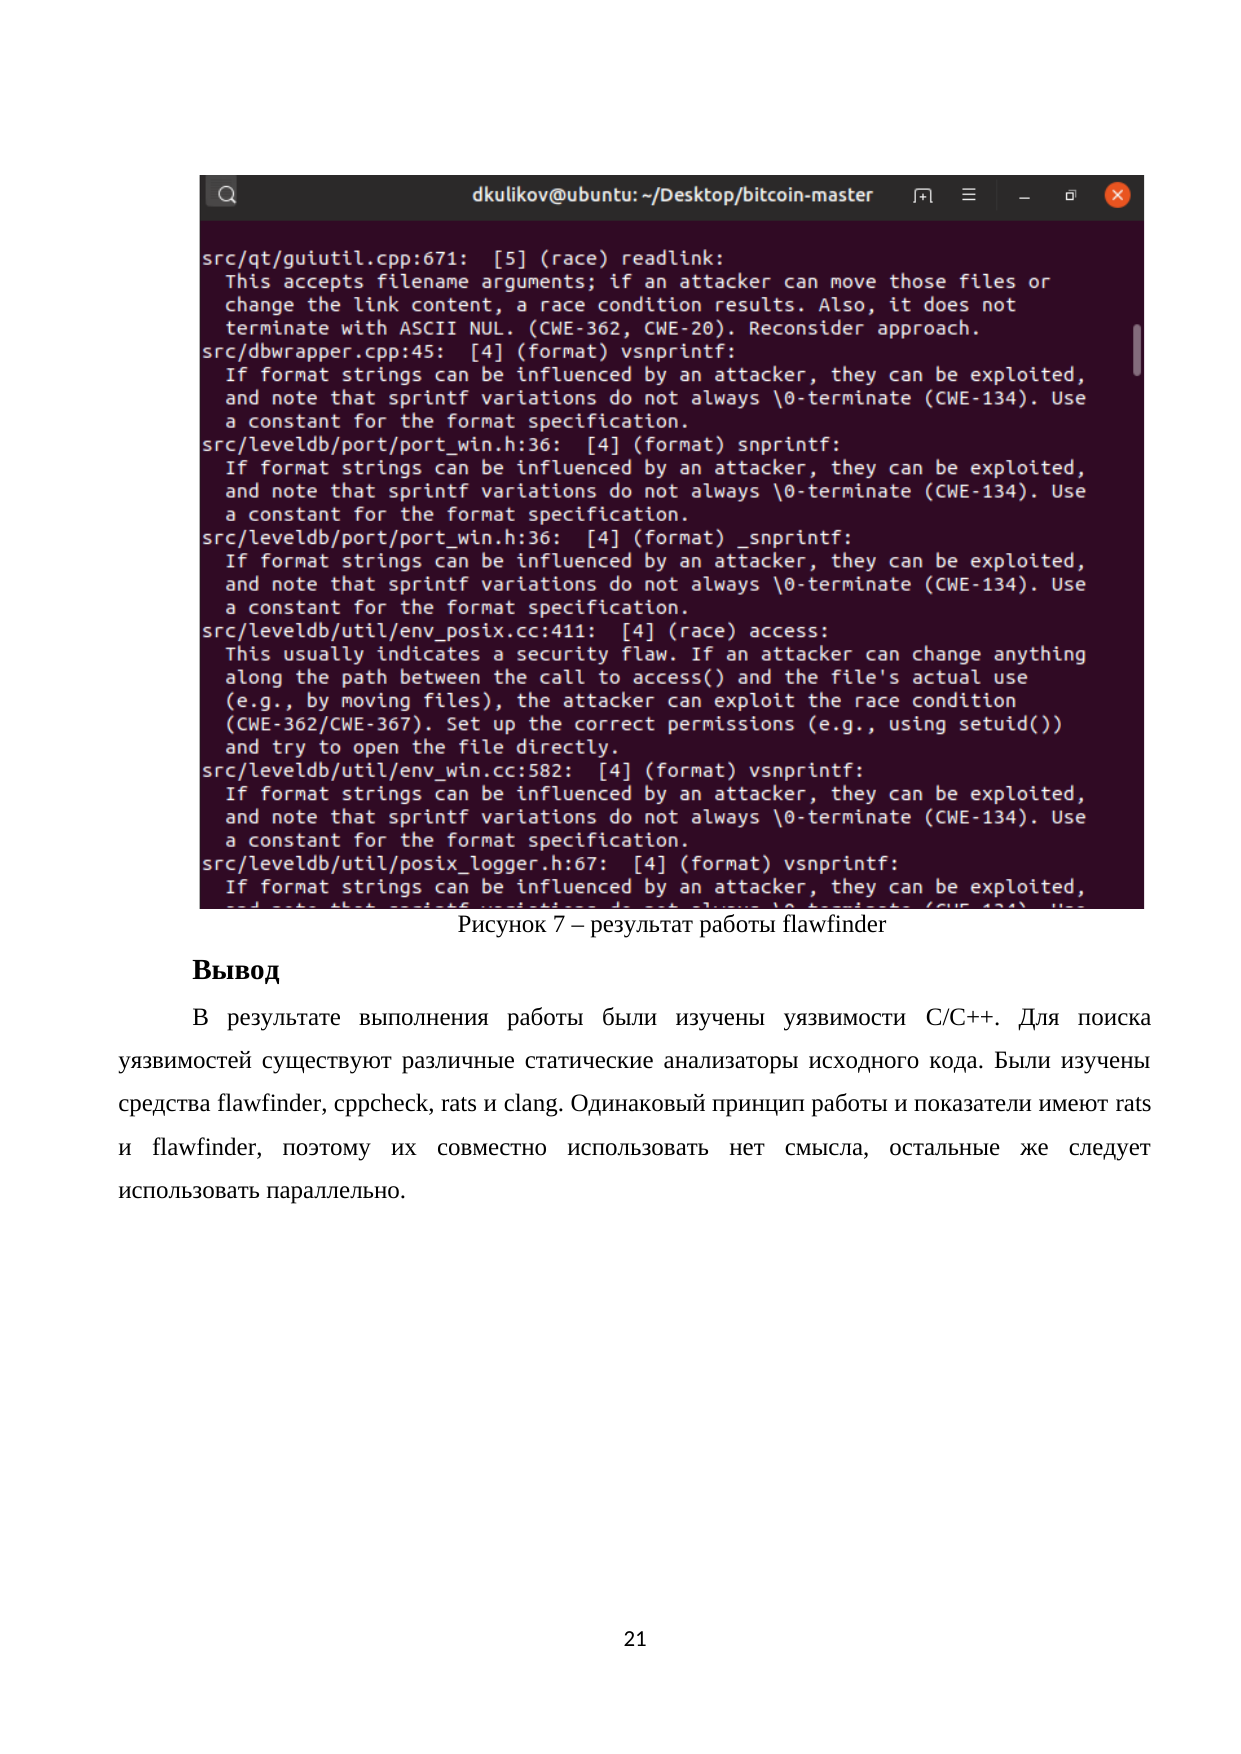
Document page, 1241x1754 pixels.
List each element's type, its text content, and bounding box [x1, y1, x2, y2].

text Рисунок 7 – результат работы flawfinder [118, 909, 1152, 938]
picture [199, 175, 1145, 909]
text В результате выполнения работы были изучены уязвимости C/C++. Для поиска уязвимостей существуют различные статические анализаторы исходного кода. Были изучены средства flawfinder, cppcheck, rats и clang. Одинаковый принцип работы и показатели имеют rats и flawfinder, поэтому их совместно использовать нет смысла, остальные же следует использовать параллельно. [118, 1002, 1152, 1203]
text Вывод [118, 952, 1152, 986]
